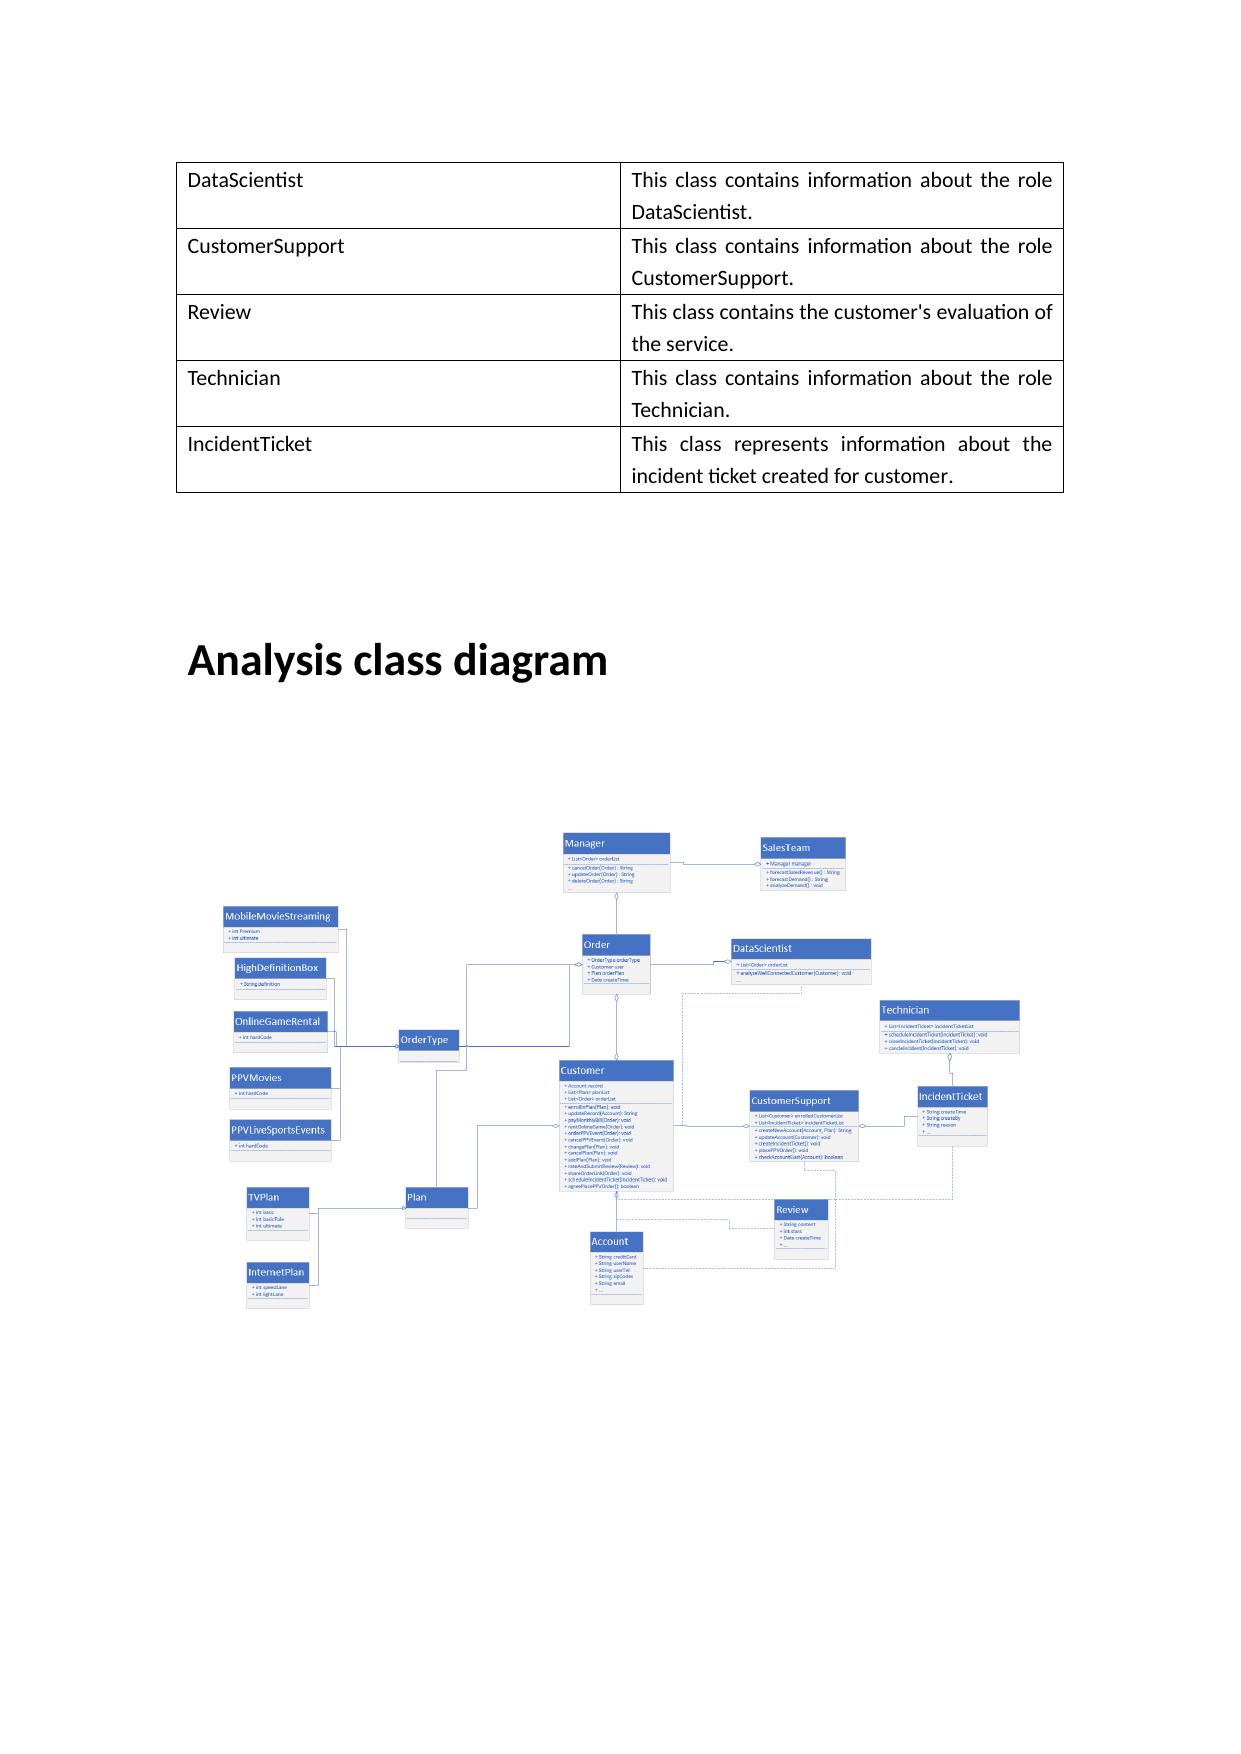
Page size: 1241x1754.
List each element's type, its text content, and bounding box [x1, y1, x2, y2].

table_cell IncidentTicket [177, 427, 620, 492]
table_cell This class contains information about the role DataScientist. [621, 163, 1063, 228]
table_cell This class represents information about the incident ticket created for customer. [621, 427, 1063, 492]
table_cell DataScientist [177, 163, 620, 228]
subtitle Analysis class diagram [187, 626, 1053, 691]
table_cell This class contains the customer's evaluation of the service. [621, 295, 1063, 360]
table_cell CustomerSupport [177, 229, 620, 294]
table_cell Technician [177, 361, 620, 426]
picture [187, 803, 1051, 1327]
table_cell Review [177, 295, 620, 360]
table_cell This class contains information about the role CustomerSupport. [621, 229, 1063, 294]
table_cell This class contains information about the role Technician. [621, 361, 1063, 426]
